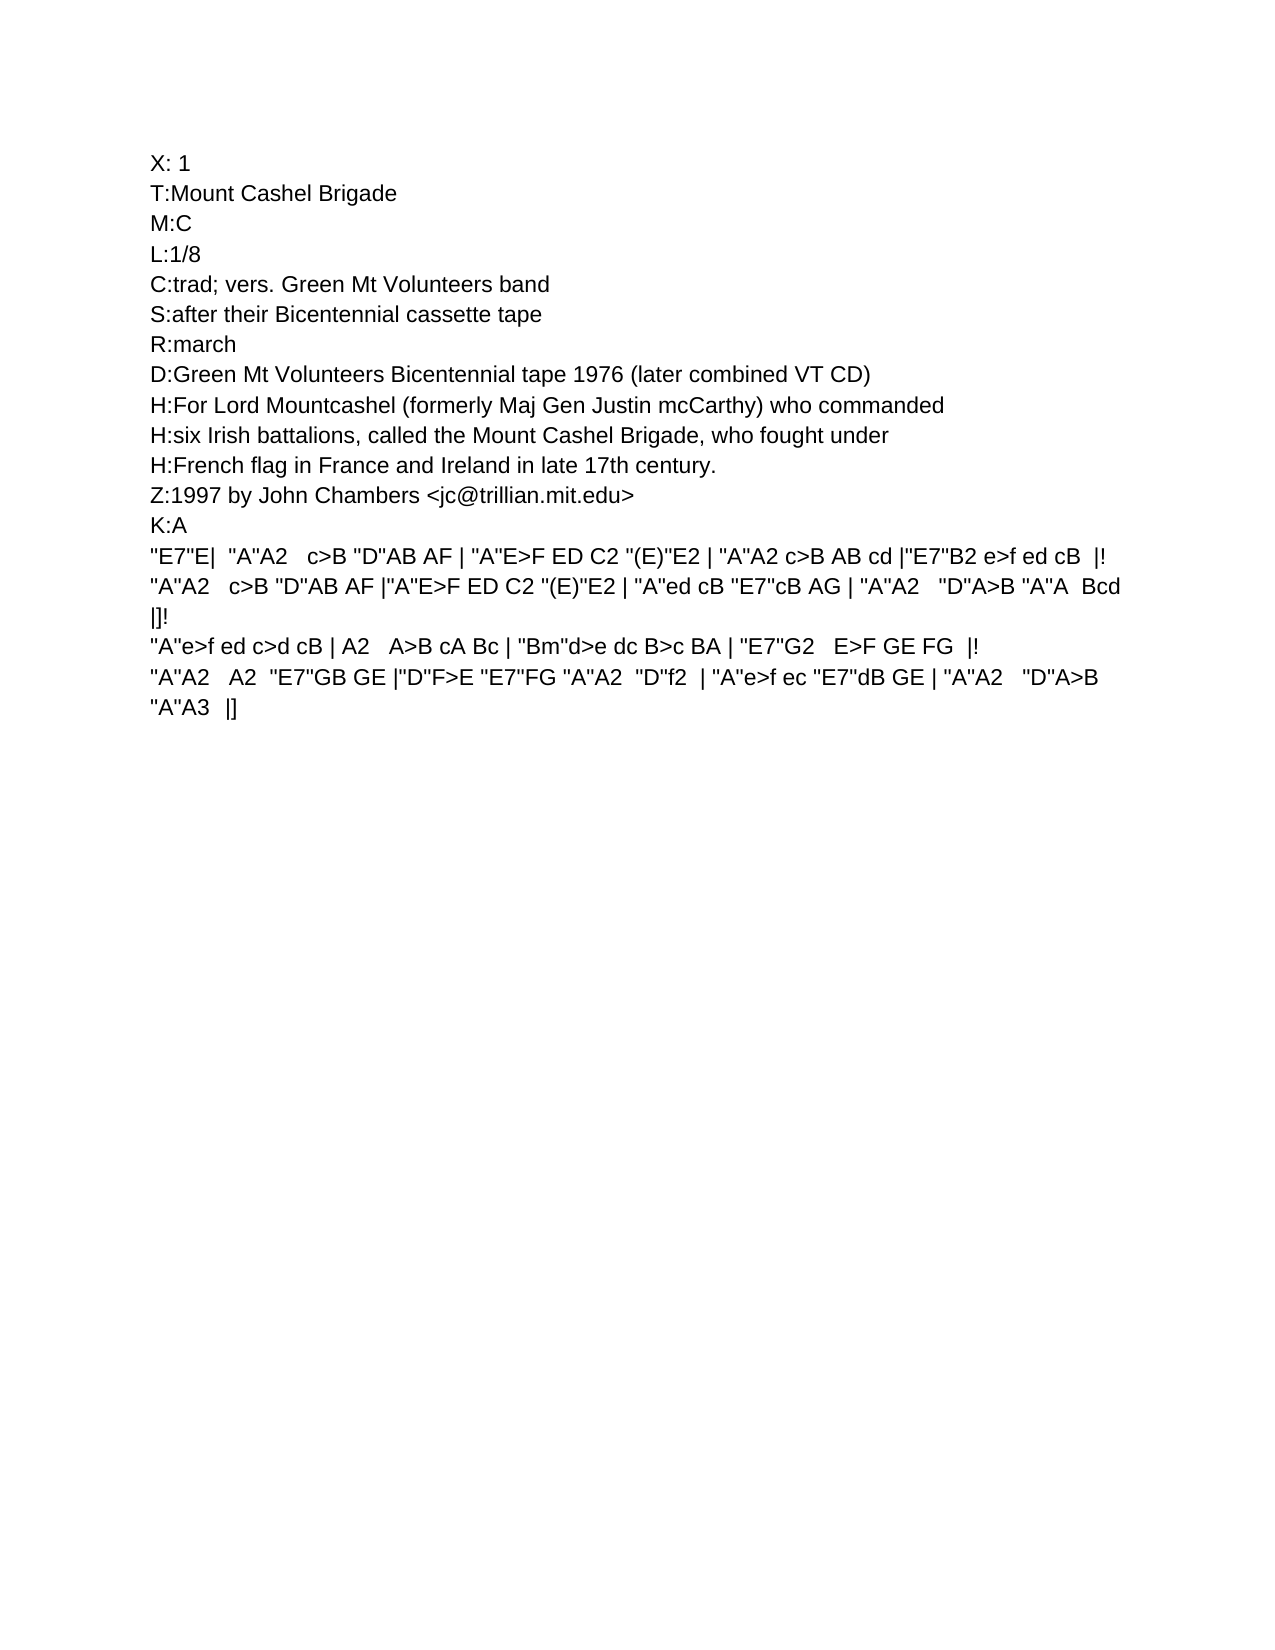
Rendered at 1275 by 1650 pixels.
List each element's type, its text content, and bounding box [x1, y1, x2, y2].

text M:C [150, 210, 1125, 237]
text D:Green Mt Volunteers Bicentennial tape 1976 (later combined VT CD) [150, 361, 1125, 388]
text L:1/8 [150, 241, 1125, 267]
text C:trad; vers. Green Mt Volunteers band [150, 271, 1125, 297]
text "A"e>f ed c>d cB | A2 A>B cA Bc | "Bm"d>e dc B>c BA | "E7"G2 E>F GE FG |! [150, 633, 1125, 660]
text R:march [150, 331, 1125, 358]
text "A"A2 A2 "E7"GB GE |"D"F>E "E7"FG "A"A2 "D"f2 | "A"e>f ec "E7"dB GE | "A"A2 "D"A>B "A"A3 |] [150, 663, 1125, 720]
text H:French flag in France and Ireland in late 17th century. [150, 452, 1125, 478]
text X: 1 [150, 150, 1125, 176]
text H:six Irish battalions, called the Mount Cashel Brigade, who fought under [150, 422, 1125, 448]
text H:For Lord Mountcashel (formerly Maj Gen Justin mcCarthy) who commanded [150, 392, 1125, 418]
text Z:1997 by John Chambers <jc@trillian.mit.edu> [150, 482, 1125, 509]
text T:Mount Cashel Brigade [150, 180, 1125, 207]
text S:after their Bicentennial cassette tape [150, 301, 1125, 327]
text "E7"E| "A"A2 c>B "D"AB AF | "A"E>F ED C2 "(E)"E2 | "A"A2 c>B AB cd |"E7"B2 e>f ed cB |! [150, 543, 1125, 569]
text "A"A2 c>B "D"AB AF |"A"E>F ED C2 "(E)"E2 | "A"ed cB "E7"cB AG | "A"A2 "D"A>B "A"A Bcd |]! [150, 573, 1125, 629]
text K:A [150, 512, 1125, 539]
